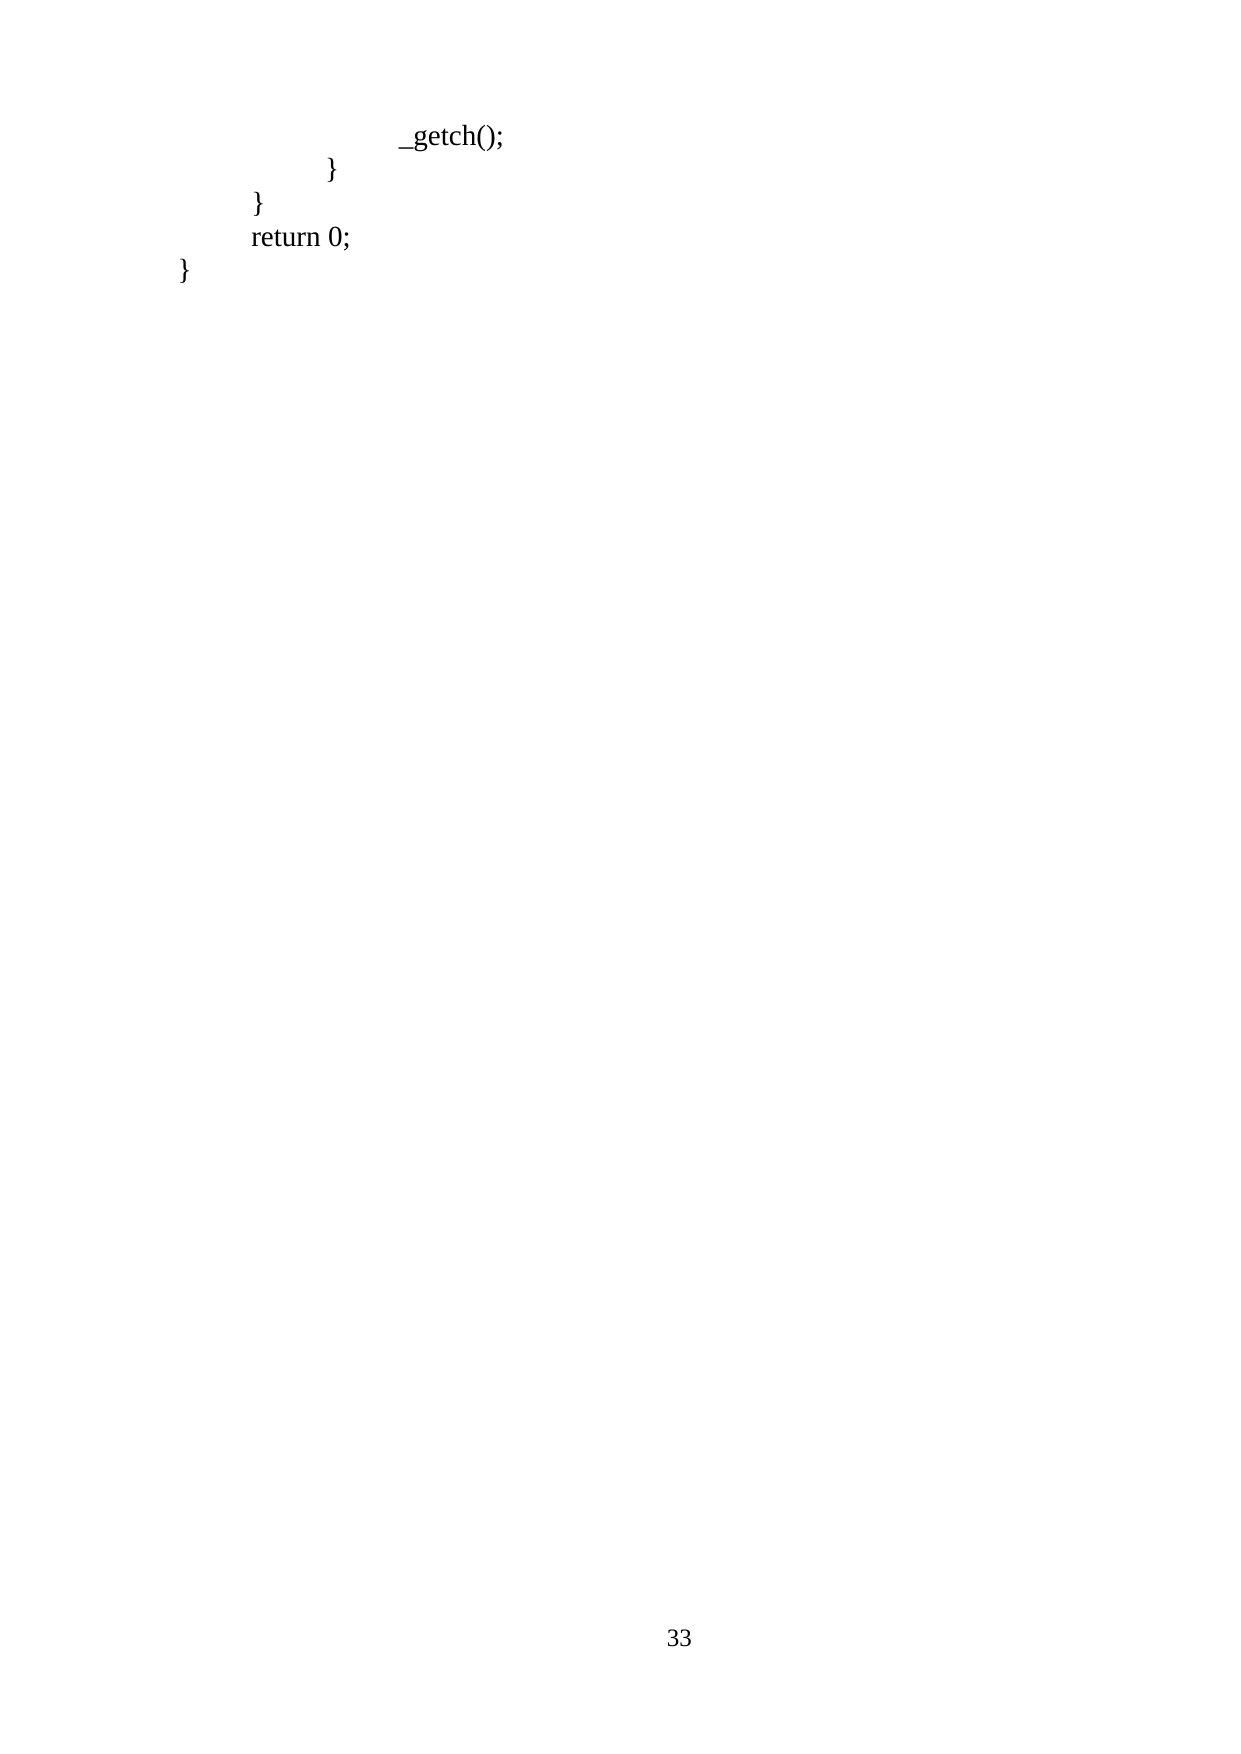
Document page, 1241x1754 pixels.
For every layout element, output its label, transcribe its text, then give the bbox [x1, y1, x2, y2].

text } [177, 252, 1181, 286]
text _getch(); [177, 118, 1181, 152]
text return 0; [177, 219, 1181, 252]
text } [177, 185, 1181, 219]
text } [177, 152, 1181, 185]
